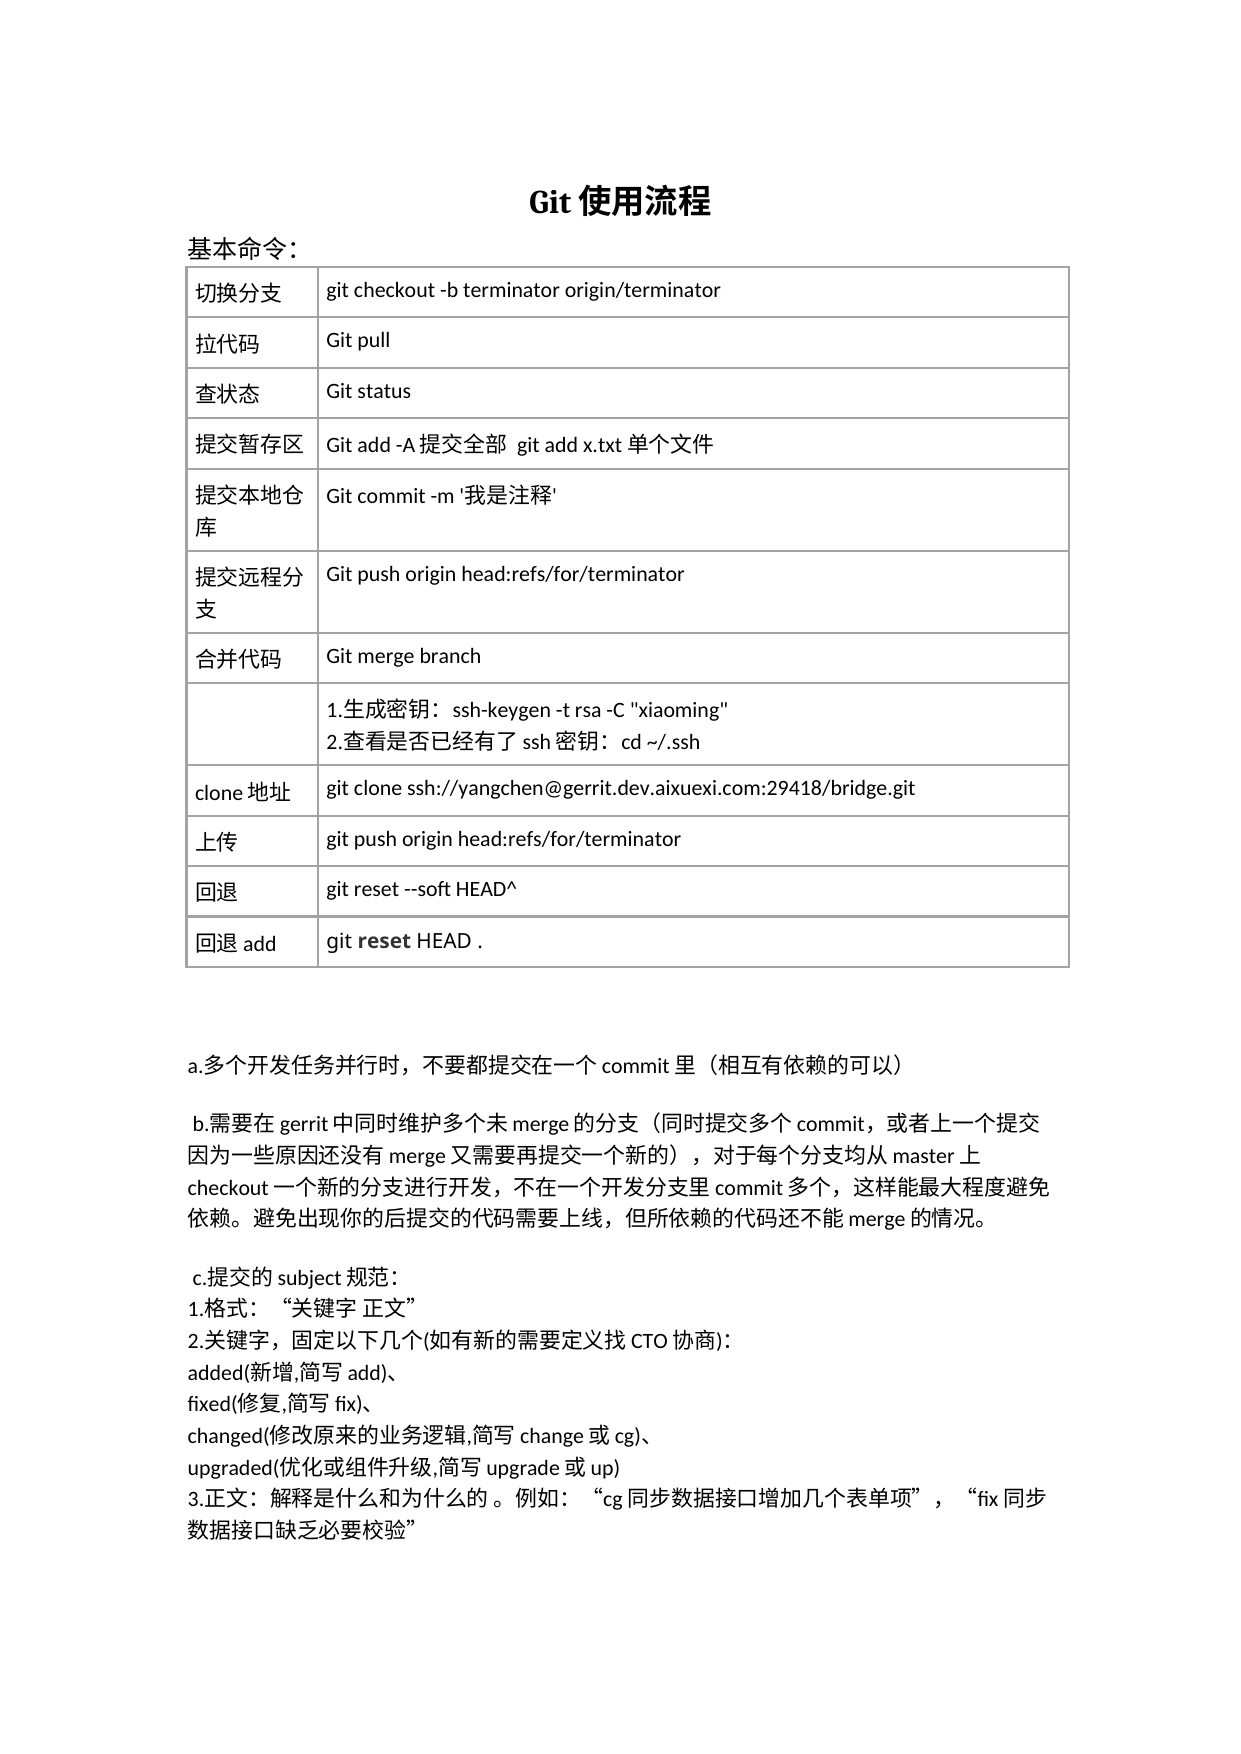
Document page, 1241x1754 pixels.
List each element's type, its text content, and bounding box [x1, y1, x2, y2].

table_cell 1.生成密钥：ssh-keygen -t rsa -C "xiaoming" 2.查看是否已经有了ssh密钥：cd ~/.ssh [319, 684, 1068, 764]
table_cell git push origin head:refs/for/terminator [319, 817, 1068, 865]
table_cell [188, 684, 317, 764]
table_cell Git status [319, 369, 1068, 417]
text 基本命令： [187, 229, 1053, 266]
table_cell 上传 [188, 817, 317, 865]
text 2.关键字，固定以下几个(如有新的需要定义找CTO协商)： [187, 1323, 1053, 1354]
text upgraded(优化或组件升级,简写upgrade或up) [187, 1449, 1053, 1481]
table_cell 合并代码 [188, 634, 317, 682]
table_cell Git merge branch [319, 634, 1068, 682]
table_cell 提交本地仓库 [188, 470, 317, 549]
table_cell git reset --soft HEAD^ [319, 867, 1068, 915]
title Git使用流程 [187, 175, 1053, 223]
text 3.正文：解释是什么和为什么的 。例如：“cg 同步数据接口增加几个表单项”，“fix 同步数据接口缺乏必要校验” [187, 1481, 1053, 1544]
table_header git checkout -b terminator origin/terminator [319, 268, 1068, 316]
table_cell 提交暂存区 [188, 419, 317, 467]
table_cell git reset HEAD . [319, 918, 1068, 966]
text c.提交的subject规范： [187, 1259, 1053, 1291]
table_cell Git add -A提交全部 git add x.txt 单个文件 [319, 419, 1068, 467]
table_cell 提交远程分支 [188, 552, 317, 632]
text a.多个开发任务并行时，不要都提交在一个commit里（相互有依赖的可以） [187, 1048, 1053, 1079]
table_header 切换分支 [188, 268, 317, 316]
table_cell 查状态 [188, 369, 317, 417]
text b.需要在gerrit中同时维护多个未merge的分支（同时提交多个commit，或者上一个提交因为一些原因还没有merge又需要再提交一个新的），对于每个分支均从master上checkout一个新的分支进行开发，不在一个开发分支里commit多个，这样能最大程度避免依赖。避免出现你的后提交的代码需要上线，但所依赖的代码还不能merge的情况。 [187, 1106, 1053, 1233]
text changed(修改原来的业务逻辑,简写change或cg)、 [187, 1418, 1053, 1449]
table_cell git clone ssh://yangchen@gerrit.dev.aixuexi.com:29418/bridge.git [319, 766, 1068, 814]
table_cell 回退 [188, 867, 317, 915]
text 1.格式：“关键字 正文” [187, 1291, 1053, 1323]
table_cell Git pull [319, 318, 1068, 367]
table_cell 回退add [188, 918, 317, 966]
text fixed(修复,简写fix)、 [187, 1386, 1053, 1418]
text added(新增,简写add)、 [187, 1354, 1053, 1386]
table_cell Git commit -m '我是注释' [319, 470, 1068, 549]
table_cell clone地址 [188, 766, 317, 814]
table_cell Git push origin head:refs/for/terminator [319, 552, 1068, 632]
table_cell 拉代码 [188, 318, 317, 367]
